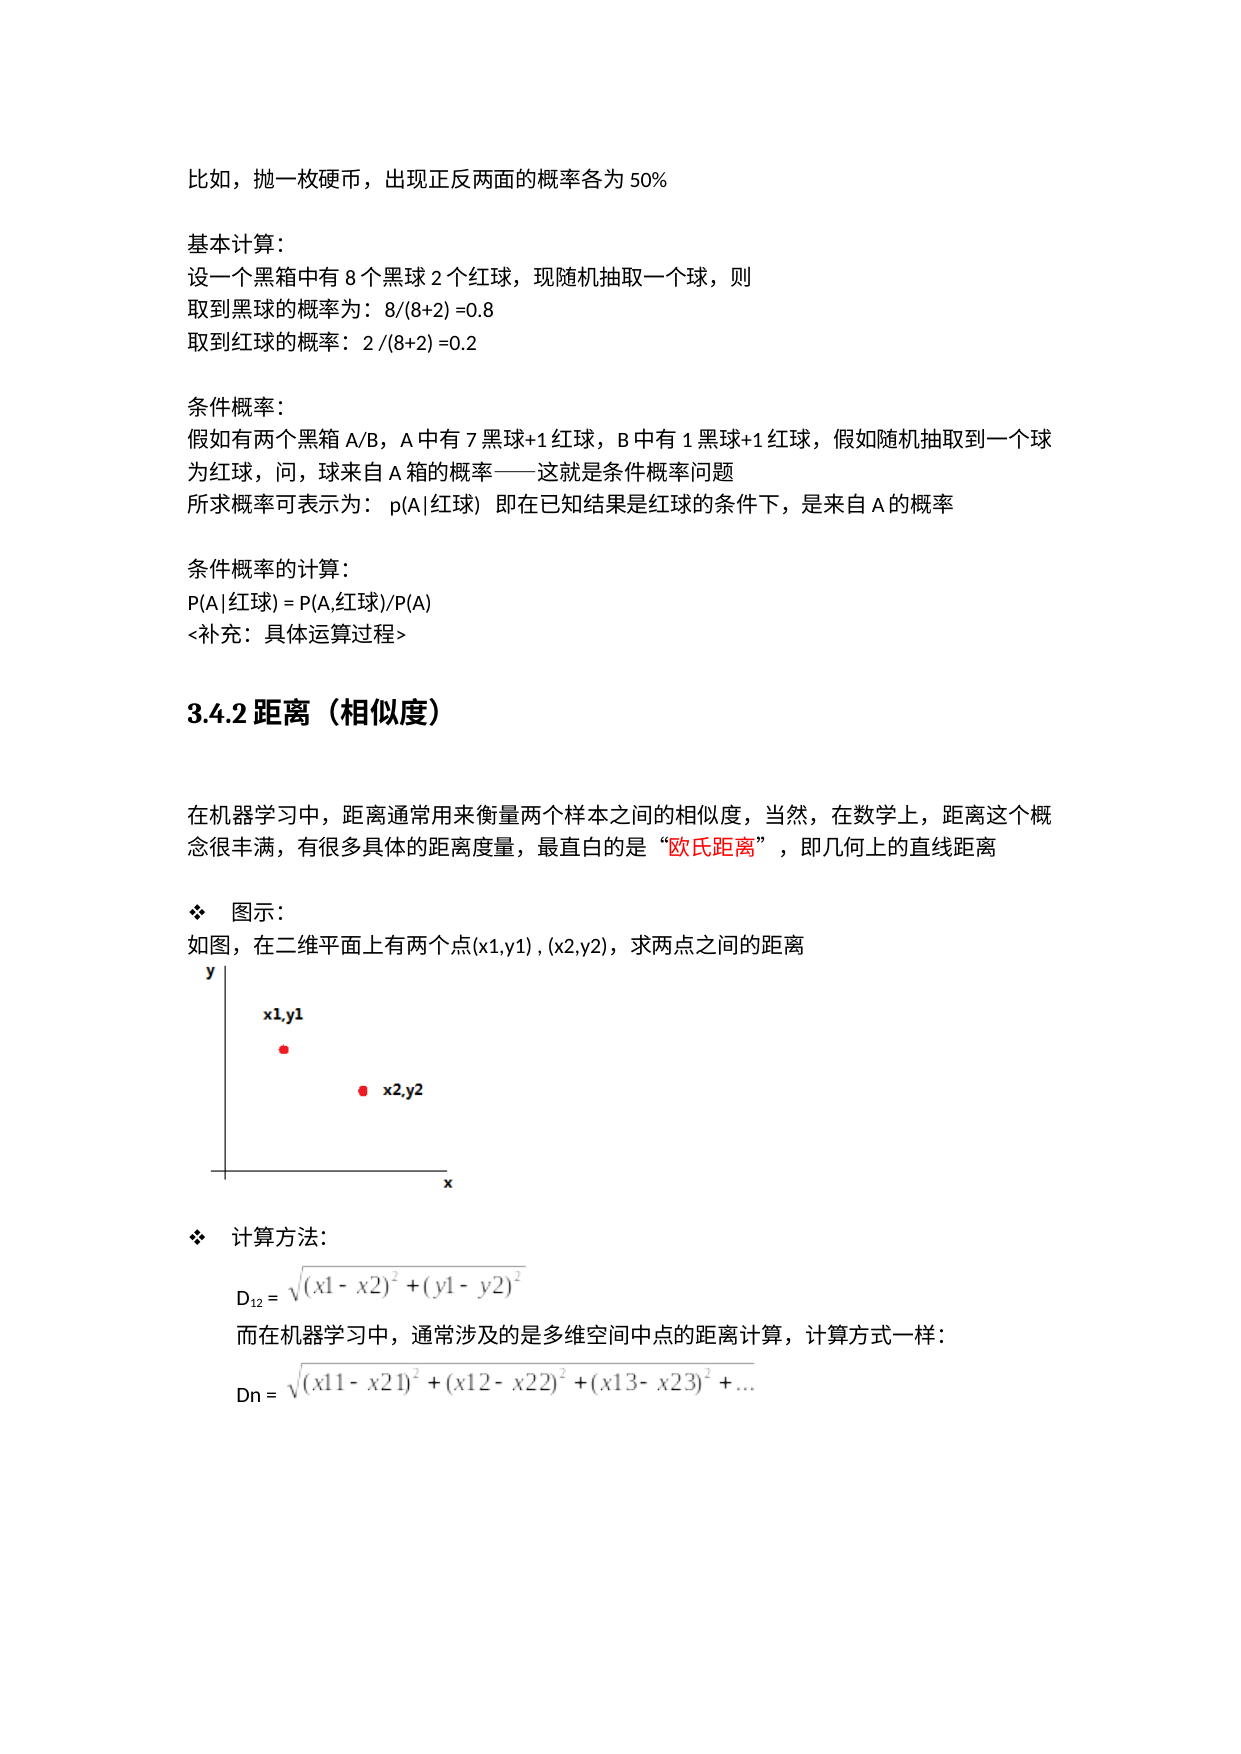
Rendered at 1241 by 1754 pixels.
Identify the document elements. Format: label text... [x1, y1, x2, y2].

list 图示： [187, 895, 1053, 927]
list <补充：具体运算过程> [187, 617, 1053, 649]
list D12 = [187, 1252, 1053, 1317]
list Dn = [187, 1350, 1053, 1415]
list 条件概率： [187, 389, 1053, 422]
list 取到黑球的概率为：8/(8+2) =0.8 [187, 292, 1053, 324]
list P(A|红球) = P(A,红球)/P(A) [187, 584, 1053, 617]
text 在机器学习中，距离通常用来衡量两个样本之间的相似度，当然，在数学上，距离这个概念很丰满，有很多具体的距离度量，最直白的是“欧氏距离”，即几何上的直线距离 [187, 797, 1053, 862]
list 设一个黑箱中有8个黑球2个红球，现随机抽取一个球，则 [187, 259, 1053, 292]
subtitle 3.4.2 距离（相似度） [187, 679, 1053, 744]
list 取到红球的概率：2 /(8+2) =0.2 [187, 324, 1053, 357]
list 计算方法： [187, 1220, 1053, 1252]
list 条件概率的计算： [187, 552, 1053, 584]
list 所求概率可表示为： p(A|红球) 即在已知结果是红球的条件下，是来自A的概率 [187, 487, 1053, 519]
list 基本计算： [187, 227, 1053, 259]
picture [187, 960, 462, 1198]
list 如图，在二维平面上有两个点(x1,y1) , (x2,y2)，求两点之间的距离 [187, 927, 1053, 960]
list 而在机器学习中，通常涉及的是多维空间中点的距离计算，计算方式一样： [187, 1317, 1053, 1350]
list 假如有两个黑箱A/B，A中有7黑球+1红球，B中有1黑球+1红球，假如随机抽取到一个球为红球，问，球来自A箱的概率——这就是条件概率问题 [187, 422, 1053, 487]
list 比如，抛一枚硬币，出现正反两面的概率各为50% [187, 162, 1053, 194]
